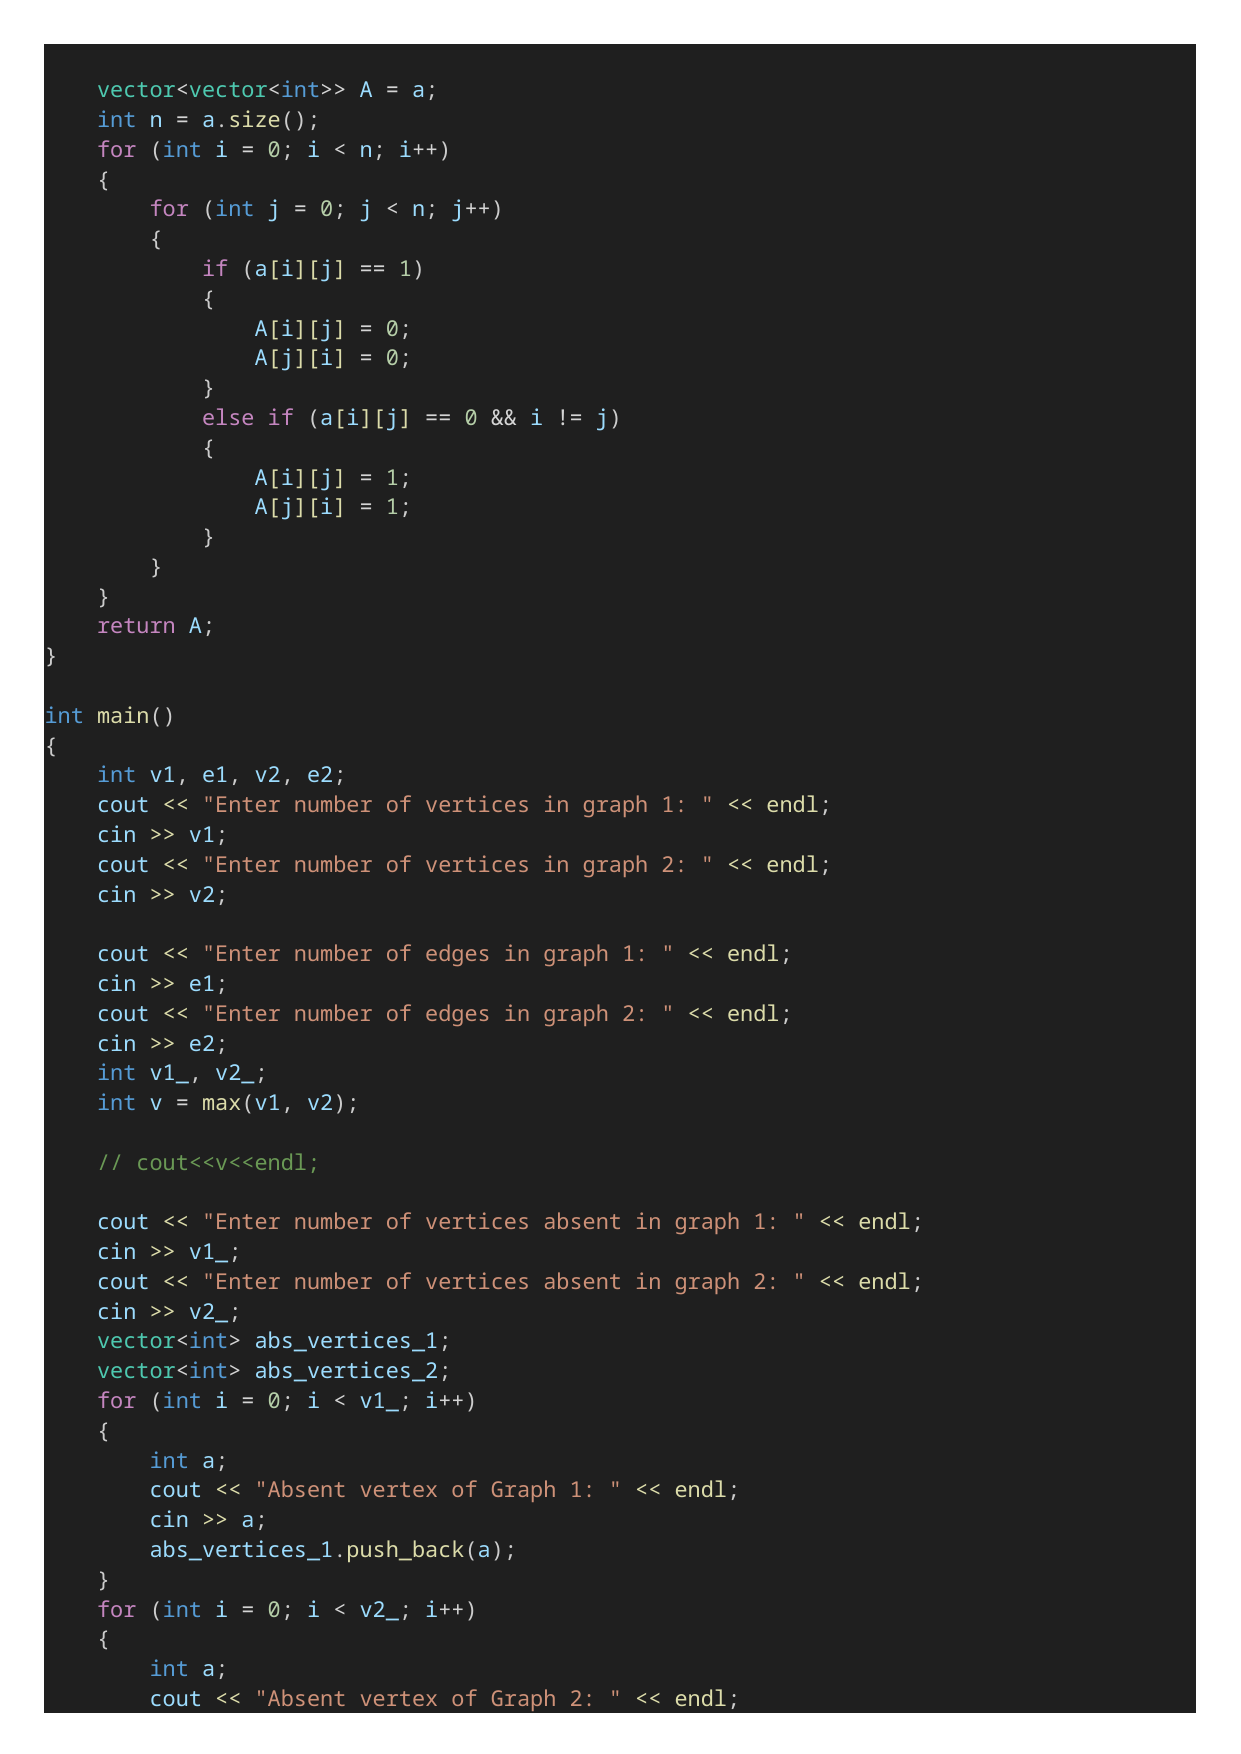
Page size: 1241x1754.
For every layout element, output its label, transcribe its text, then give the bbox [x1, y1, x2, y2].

text cout << "Enter number of vertices absent in graph 1: " << endl; [44, 1206, 1196, 1236]
text abs_vertices_1.push_back(a); [44, 1534, 1196, 1564]
text int main() [44, 700, 1196, 729]
text { [44, 1415, 1196, 1444]
text { [44, 223, 1196, 253]
text } [44, 521, 1196, 551]
text for (int i = 0; i < n; i++) [44, 134, 1196, 163]
text } [44, 1564, 1196, 1593]
text int v = max(v1, v2); [44, 1087, 1196, 1117]
text cout << "Enter number of vertices in graph 1: " << endl; [44, 789, 1196, 819]
text int a; [44, 1653, 1196, 1683]
text } [44, 372, 1196, 402]
text int v1_, v2_; [44, 1057, 1196, 1087]
text // cout<<v<<endl; [44, 1147, 1196, 1176]
text } [44, 551, 1196, 581]
text else if (a[i][j] == 0 && i != j) [44, 402, 1196, 432]
text { [44, 283, 1196, 312]
text { [44, 432, 1196, 461]
text cout << "Enter number of edges in graph 2: " << endl; [44, 998, 1196, 1027]
text { [44, 729, 1196, 759]
text vector<vector<int>> A = a; [44, 74, 1196, 104]
text cin >> a; [44, 1504, 1196, 1534]
text } [44, 640, 1196, 670]
text cin >> v2_; [44, 1296, 1196, 1325]
text vector<int> abs_vertices_1; [44, 1325, 1196, 1355]
text cin >> v1_; [44, 1236, 1196, 1266]
text int v1, e1, v2, e2; [44, 759, 1196, 789]
text cout << "Enter number of vertices in graph 2: " << endl; [44, 849, 1196, 878]
text return A; [44, 610, 1196, 640]
text cout << "Absent vertex of Graph 1: " << endl; [44, 1474, 1196, 1504]
text vector<int> abs_vertices_2; [44, 1355, 1196, 1385]
text A[i][j] = 1; [44, 461, 1196, 491]
text cin >> v1; [44, 819, 1196, 849]
text cout << "Enter number of vertices absent in graph 2: " << endl; [44, 1266, 1196, 1296]
text for (int j = 0; j < n; j++) [44, 193, 1196, 223]
text int a; [44, 1444, 1196, 1474]
text cout << "Enter number of edges in graph 1: " << endl; [44, 938, 1196, 968]
text cout << "Absent vertex of Graph 2: " << endl; [44, 1683, 1196, 1713]
text if (a[i][j] == 1) [44, 253, 1196, 283]
text } [44, 581, 1196, 610]
text A[j][i] = 0; [44, 342, 1196, 372]
text A[i][j] = 0; [44, 312, 1196, 342]
text A[j][i] = 1; [44, 491, 1196, 521]
text { [44, 163, 1196, 193]
text int n = a.size(); [44, 104, 1196, 134]
text cin >> e1; [44, 968, 1196, 998]
text cin >> e2; [44, 1027, 1196, 1057]
text for (int i = 0; i < v2_; i++) [44, 1593, 1196, 1623]
text for (int i = 0; i < v1_; i++) [44, 1385, 1196, 1415]
text cin >> v2; [44, 878, 1196, 908]
text { [44, 1623, 1196, 1653]
